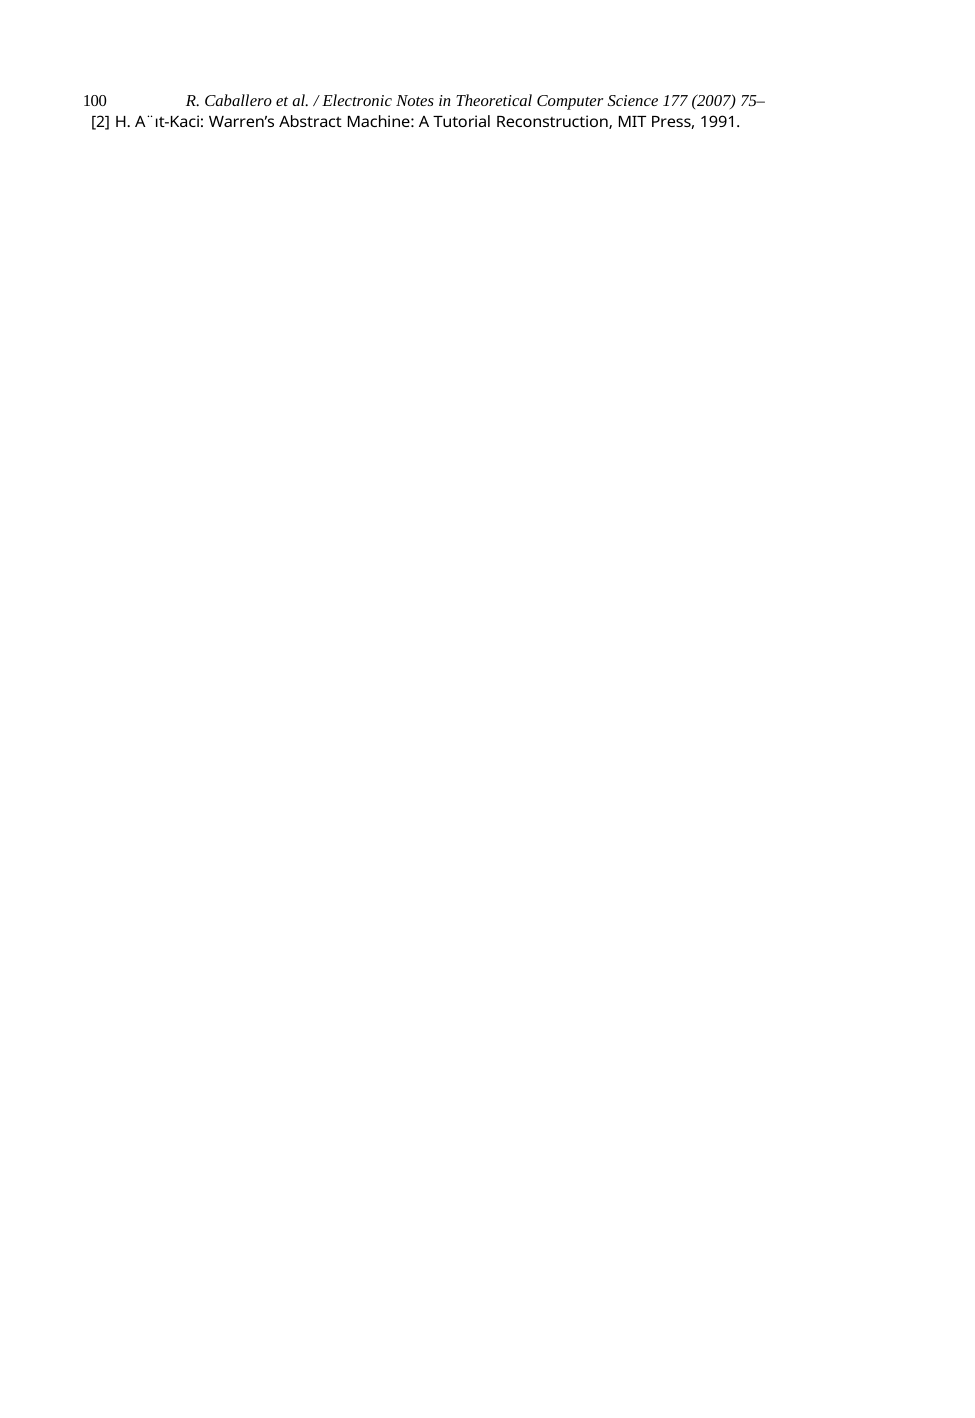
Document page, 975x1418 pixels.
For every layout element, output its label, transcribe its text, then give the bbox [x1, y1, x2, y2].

list H. A¨ıt-Kaci: Warren’s Abstract Machine: A Tutorial Reconstruction, MIT Press, 1991. [91, 110, 908, 132]
